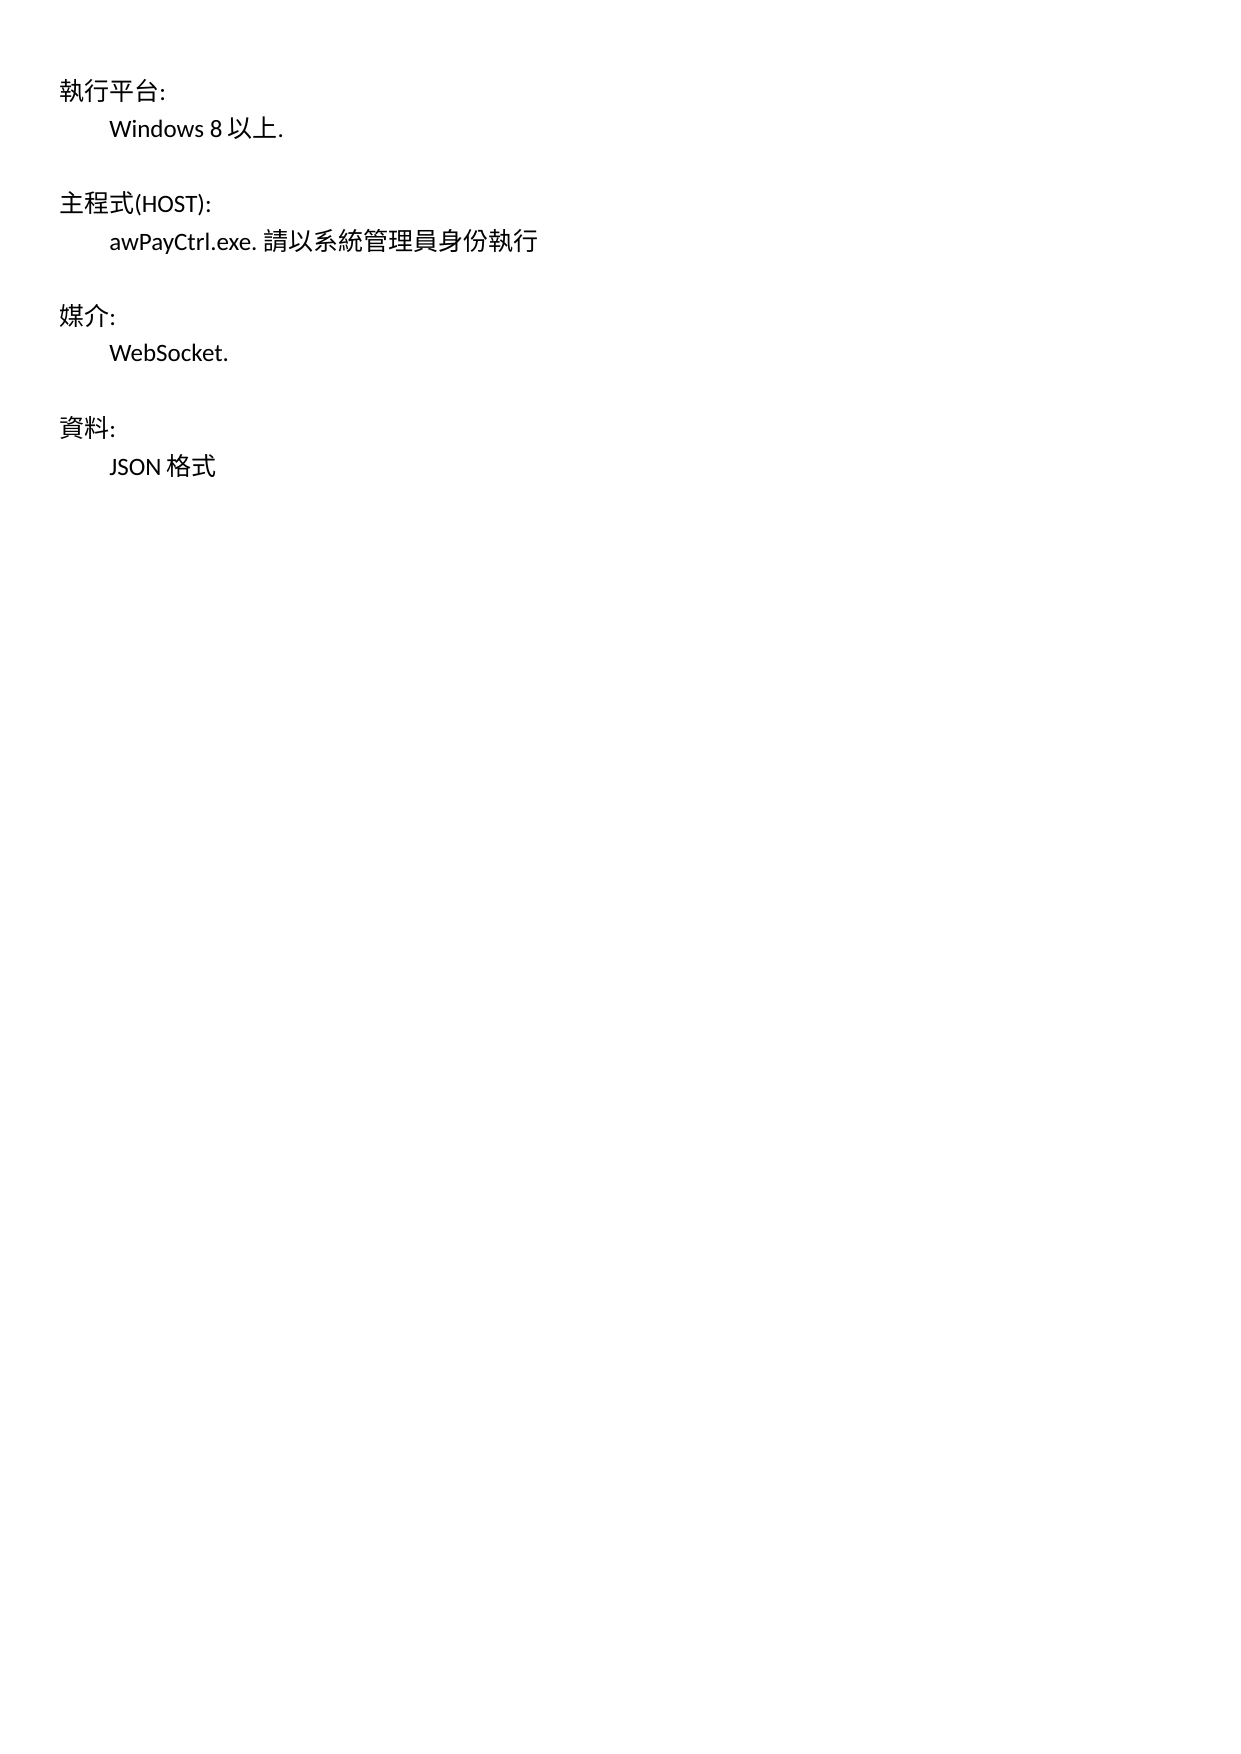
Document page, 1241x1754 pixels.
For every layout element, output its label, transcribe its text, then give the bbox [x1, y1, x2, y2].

text 執行平台: [59, 71, 1181, 108]
text awPayCtrl.exe. 請以系統管理員身份執行 [59, 221, 1181, 258]
text 資料: [59, 408, 1181, 446]
text JSON格式 [59, 446, 1181, 483]
text Windows 8以上. [59, 108, 1181, 146]
text 主程式(HOST): [59, 183, 1181, 221]
text 媒介: [59, 296, 1181, 333]
text WebSocket. [59, 333, 1181, 371]
